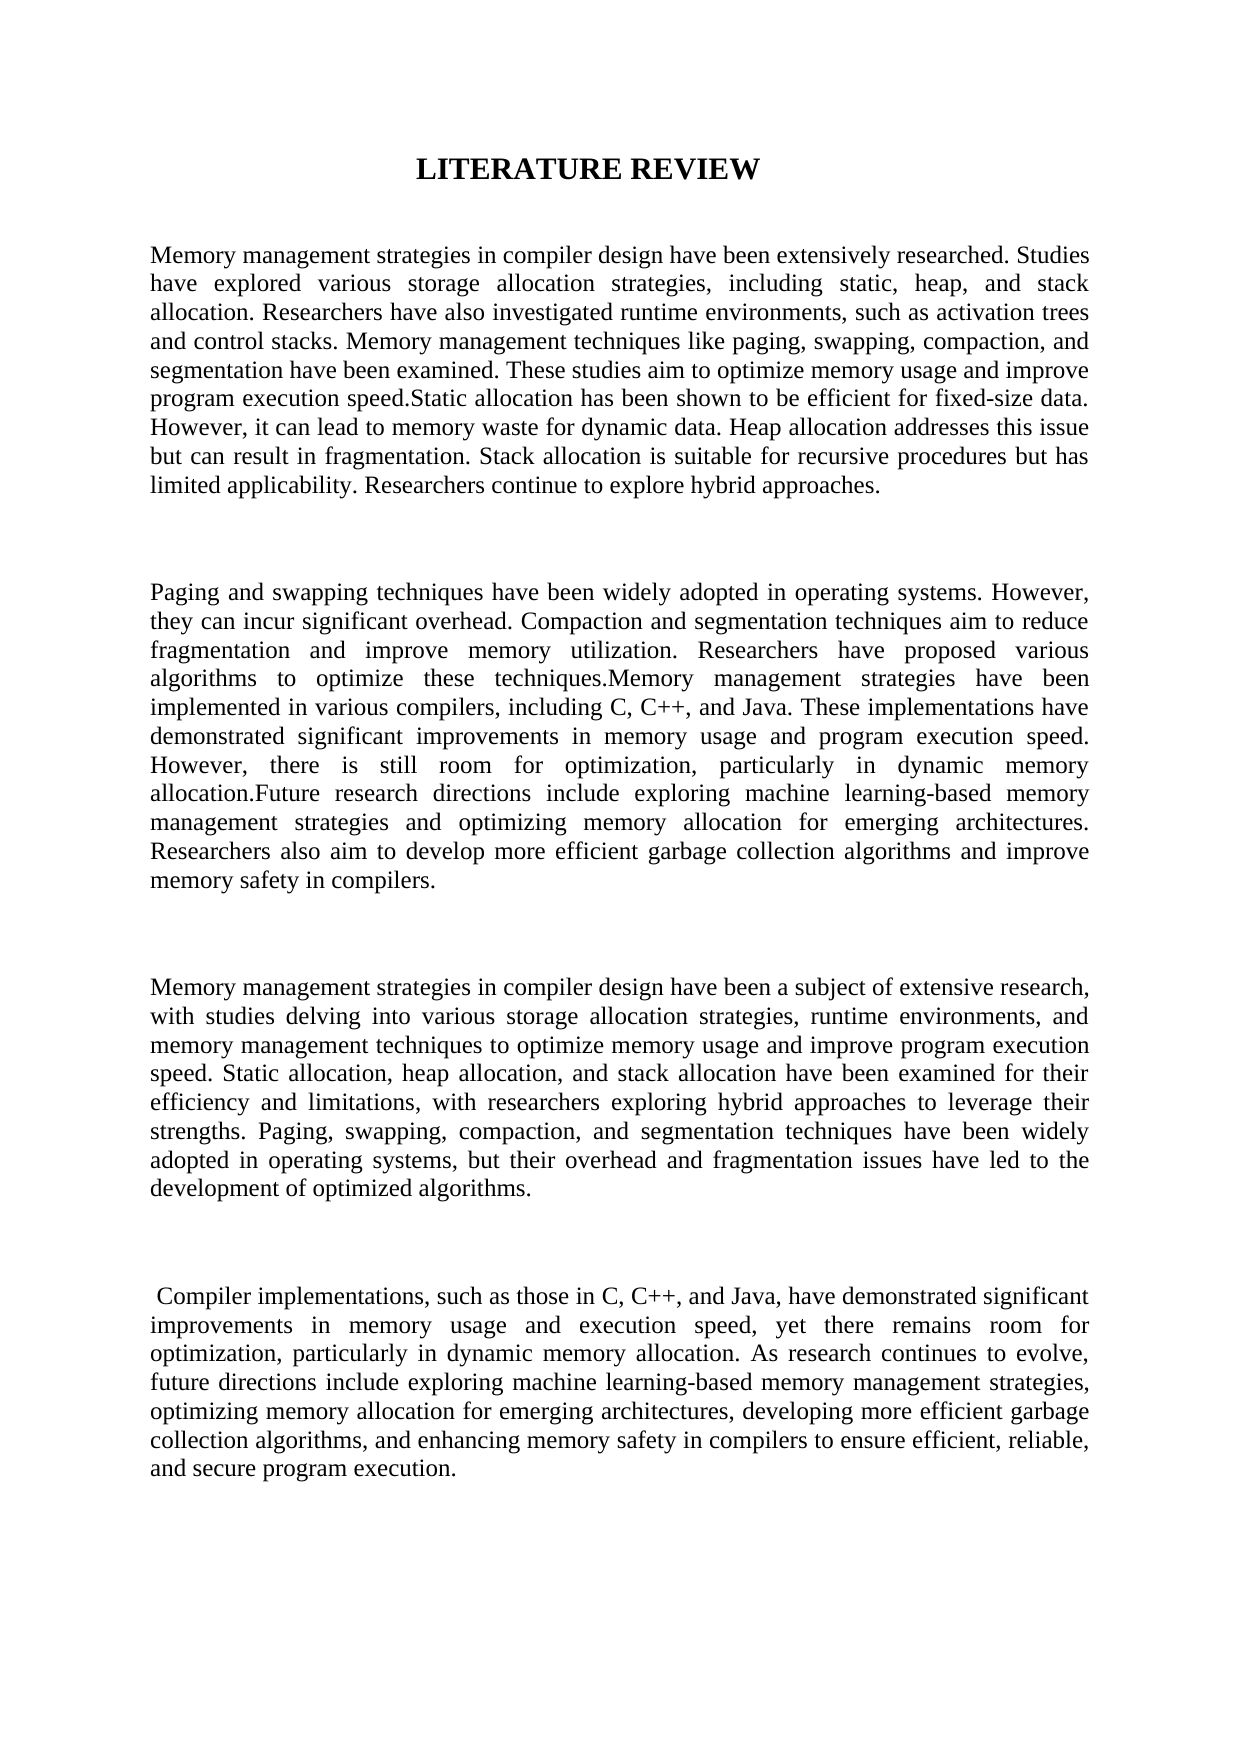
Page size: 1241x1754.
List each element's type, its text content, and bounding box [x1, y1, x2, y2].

text Paging and swapping techniques have been widely adopted in operating systems. However, they can incur significant overhead. Compaction and segmentation techniques aim to reduce fragmentation and improve memory utilization. Researchers have proposed various algorithms to optimize these techniques.Memory management strategies have been implemented in various compilers, including C, C++, and Java. These implementations have demonstrated significant improvements in memory usage and program execution speed. However, there is still room for optimization, particularly in dynamic memory allocation.Future research directions include exploring machine learning-based memory management strategies and optimizing memory allocation for emerging architectures. Researchers also aim to develop more efficient garbage collection algorithms and improve memory safety in compilers. [150, 577, 1090, 893]
text Compiler implementations, such as those in C, C++, and Java, have demonstrated significant improvements in memory usage and execution speed, yet there remains room for optimization, particularly in dynamic memory allocation. As research continues to evolve, future directions include exploring machine learning-based memory management strategies, optimizing memory allocation for emerging architectures, developing more efficient garbage collection algorithms, and enhancing memory safety in compilers to ensure efficient, reliable, and secure program execution. [150, 1281, 1090, 1482]
text LITERATURE REVIEW [150, 150, 1090, 186]
text Memory management strategies in compiler design have been extensively researched. Studies have explored various storage allocation strategies, including static, heap, and stack allocation. Researchers have also investigated runtime environments, such as activation trees and control stacks. Memory management techniques like paging, swapping, compaction, and segmentation have been examined. These studies aim to optimize memory usage and improve program execution speed.Static allocation has been shown to be efficient for fixed-size data. However, it can lead to memory waste for dynamic data. Heap allocation addresses this issue but can result in fragmentation. Stack allocation is suitable for recursive procedures but has limited applicability. Researchers continue to explore hybrid approaches. [150, 240, 1090, 498]
text Memory management strategies in compiler design have been a subject of extensive research, with studies delving into various storage allocation strategies, runtime environments, and memory management techniques to optimize memory usage and improve program execution speed. Static allocation, heap allocation, and stack allocation have been examined for their efficiency and limitations, with researchers exploring hybrid approaches to leverage their strengths. Paging, swapping, compaction, and segmentation techniques have been widely adopted in operating systems, but their overhead and fragmentation issues have led to the development of optimized algorithms. [150, 972, 1090, 1202]
